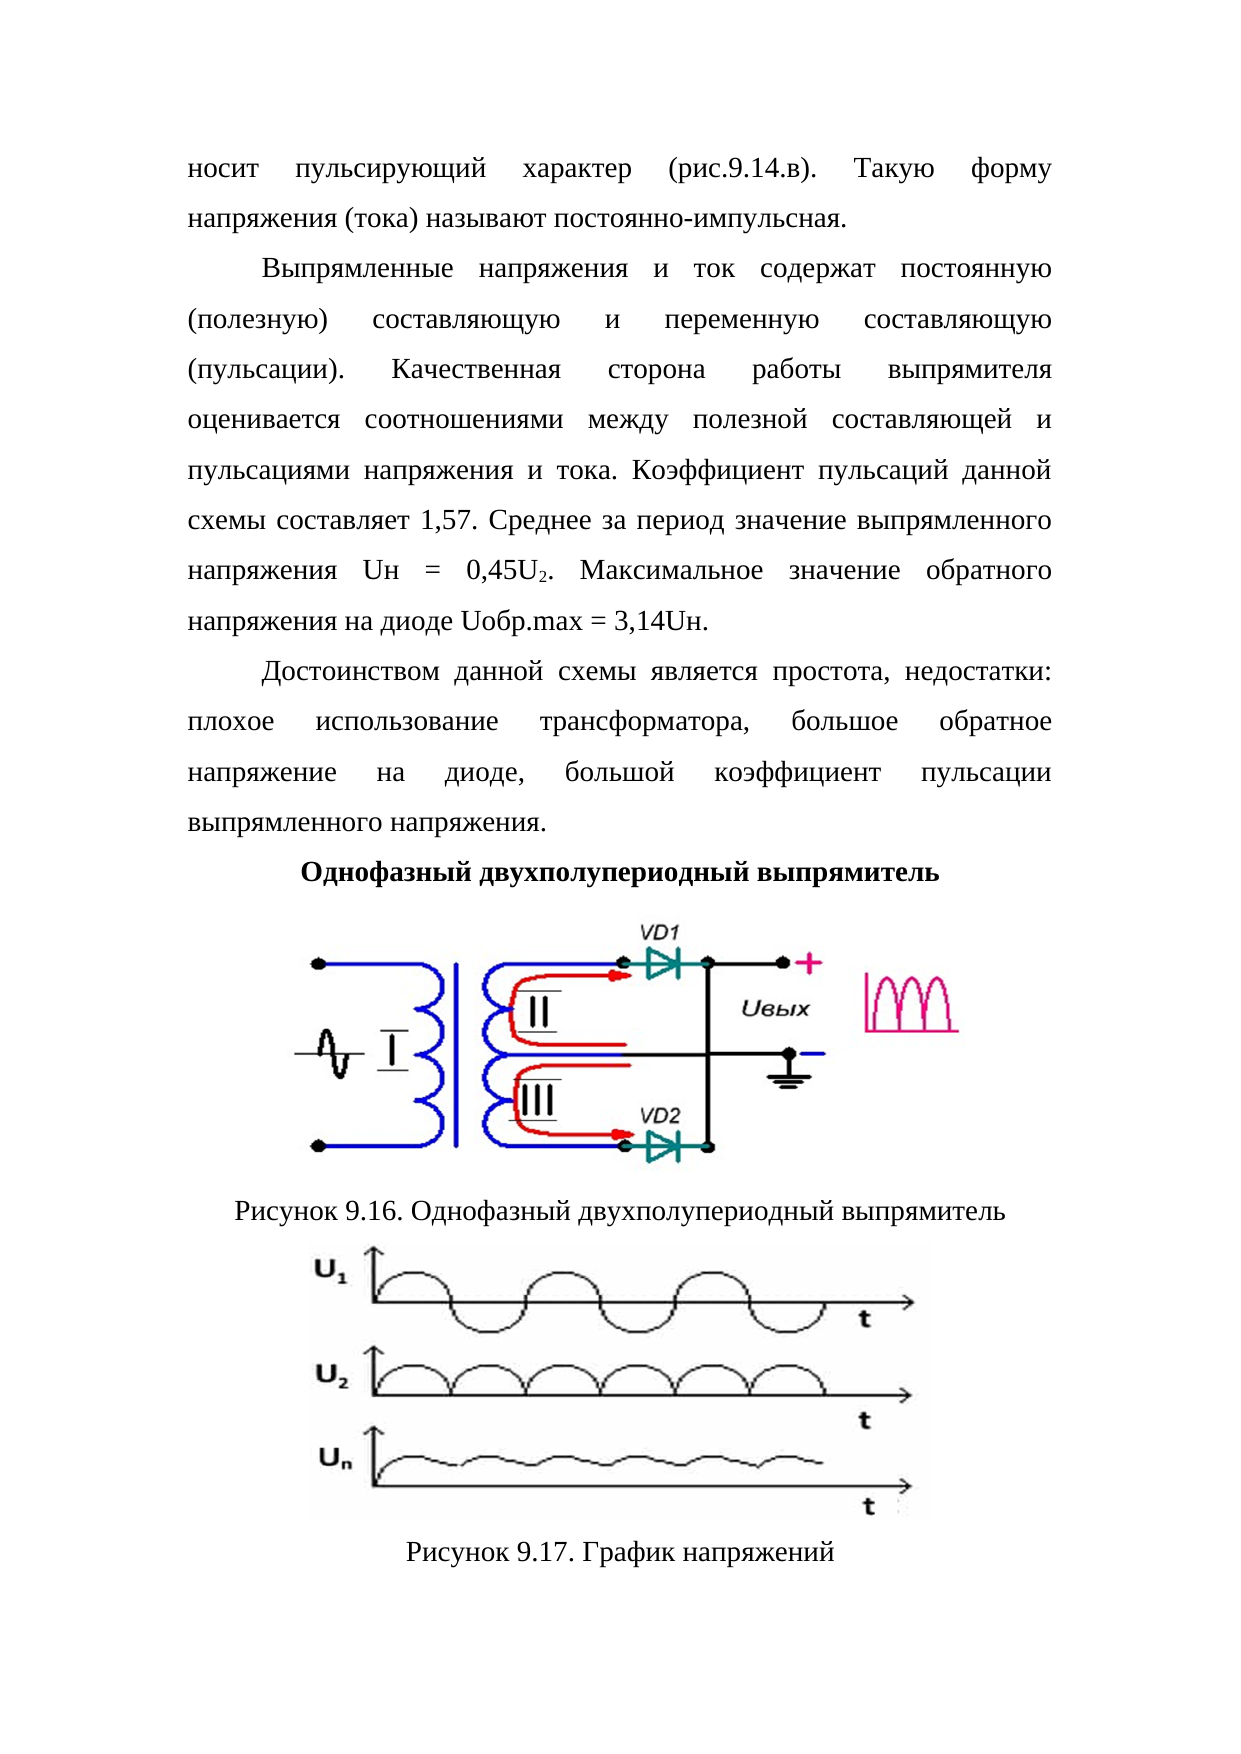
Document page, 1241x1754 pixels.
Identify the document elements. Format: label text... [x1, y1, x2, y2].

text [187, 150, 1053, 234]
text Рисунок 9.16. Однофазный двухполупериодный выпрямитель [187, 1193, 1053, 1226]
text Выпрямленные напряжения и ток содержат постоянную (полезную) составляющую и переменную составляющую (пульсации). Качественная сторона работы выпрямителя оценивается соотношениями между полезной составляющей и пульсациями напряжения и тока. Коэффициент пульсаций данной схемы составляет 1,57. Среднее за период значение выпрямленного напряжения Uн = 0,45U2. Максимальное значение обратного напряжения на диоде Uобр.max = 3,14Uн. [187, 251, 1053, 636]
text Достоинством данной схемы является простота, недостатки: плохое использование трансформатора, большое обратное напряжение на диоде, большой коэффициент пульсации выпрямленного напряжения. [187, 653, 1053, 838]
text Рисунок 9.17. График напряжений [187, 1534, 1053, 1567]
picture [274, 904, 967, 1179]
picture [309, 1243, 931, 1520]
list Однофазный двухполупериодный выпрямитель [187, 854, 1053, 888]
